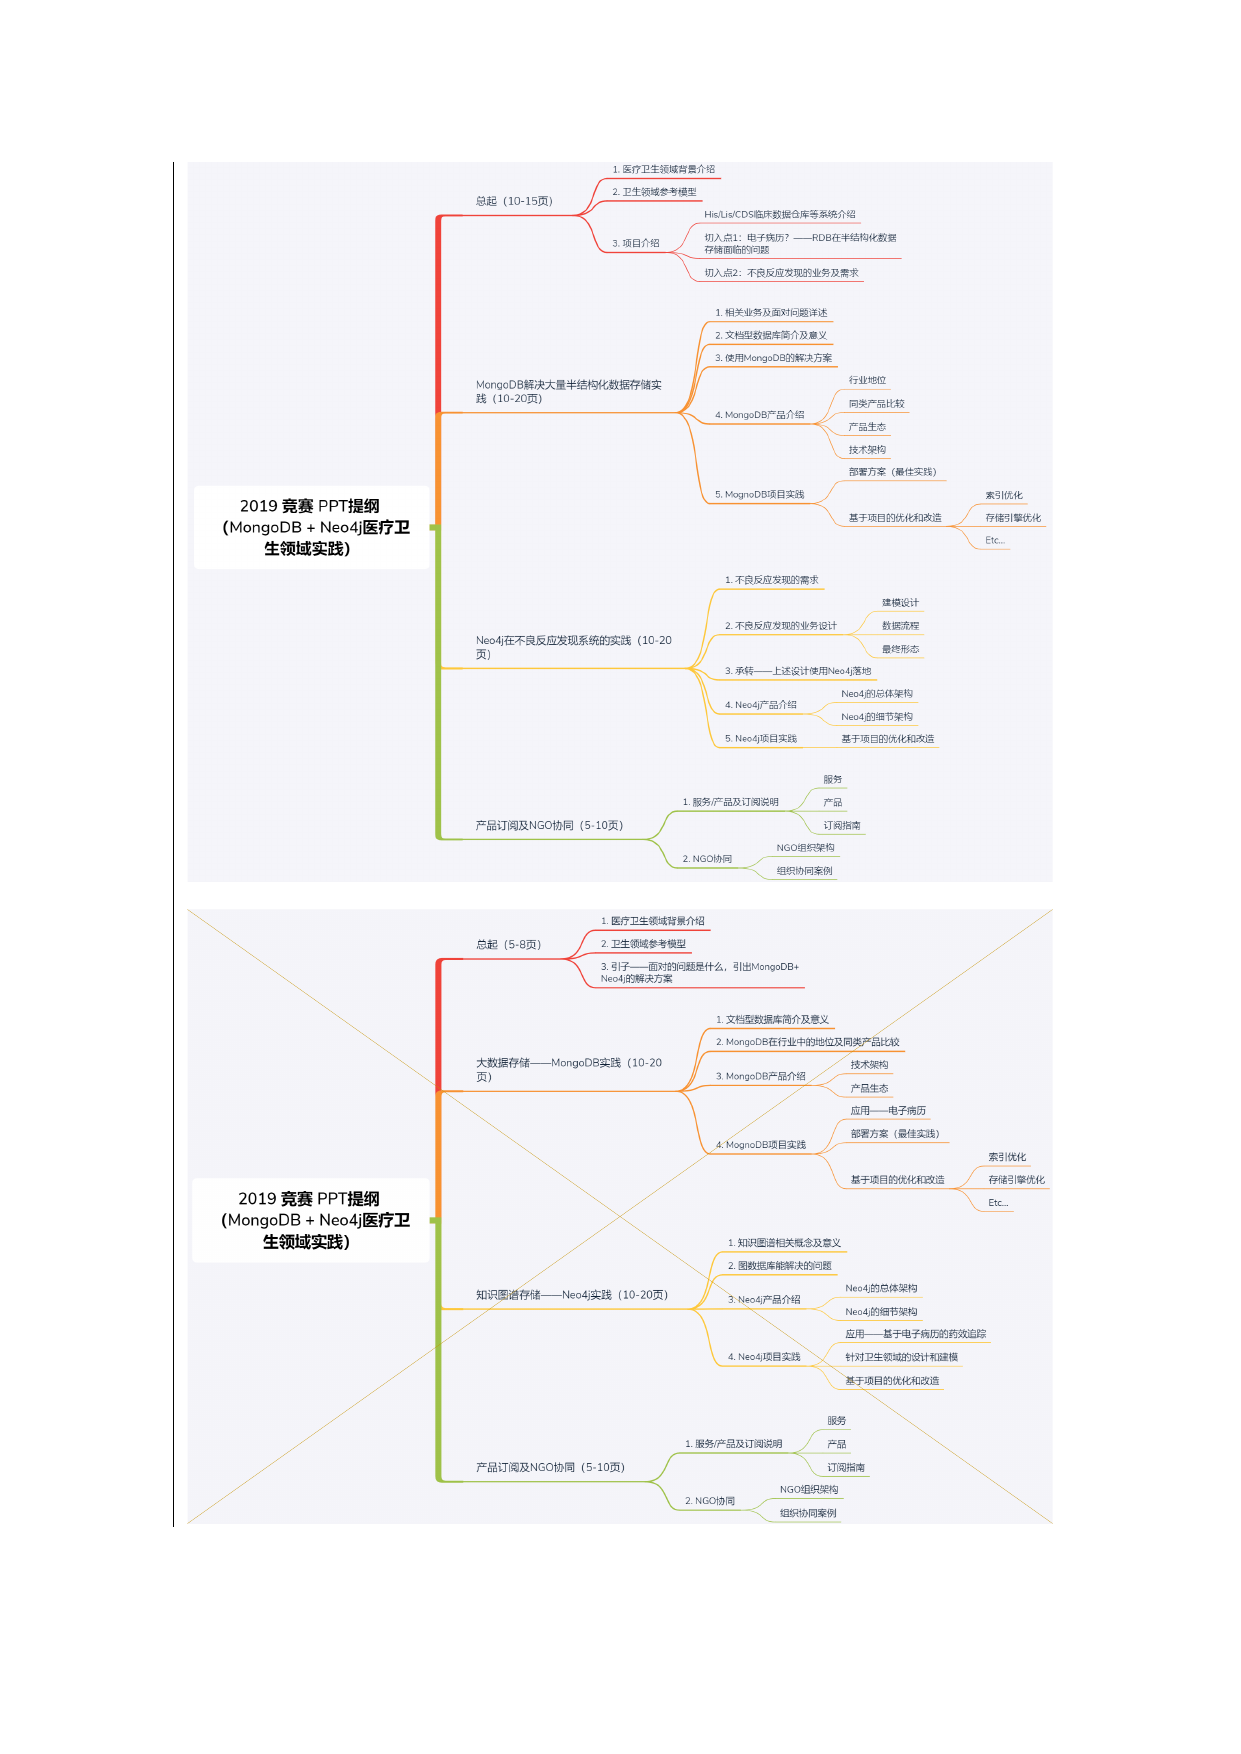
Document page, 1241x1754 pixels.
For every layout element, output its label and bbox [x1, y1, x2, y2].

picture [621, 911, 1053, 1522]
picture [189, 909, 1051, 1215]
picture [187, 162, 1053, 882]
picture [187, 910, 619, 1523]
picture [189, 1218, 1051, 1524]
